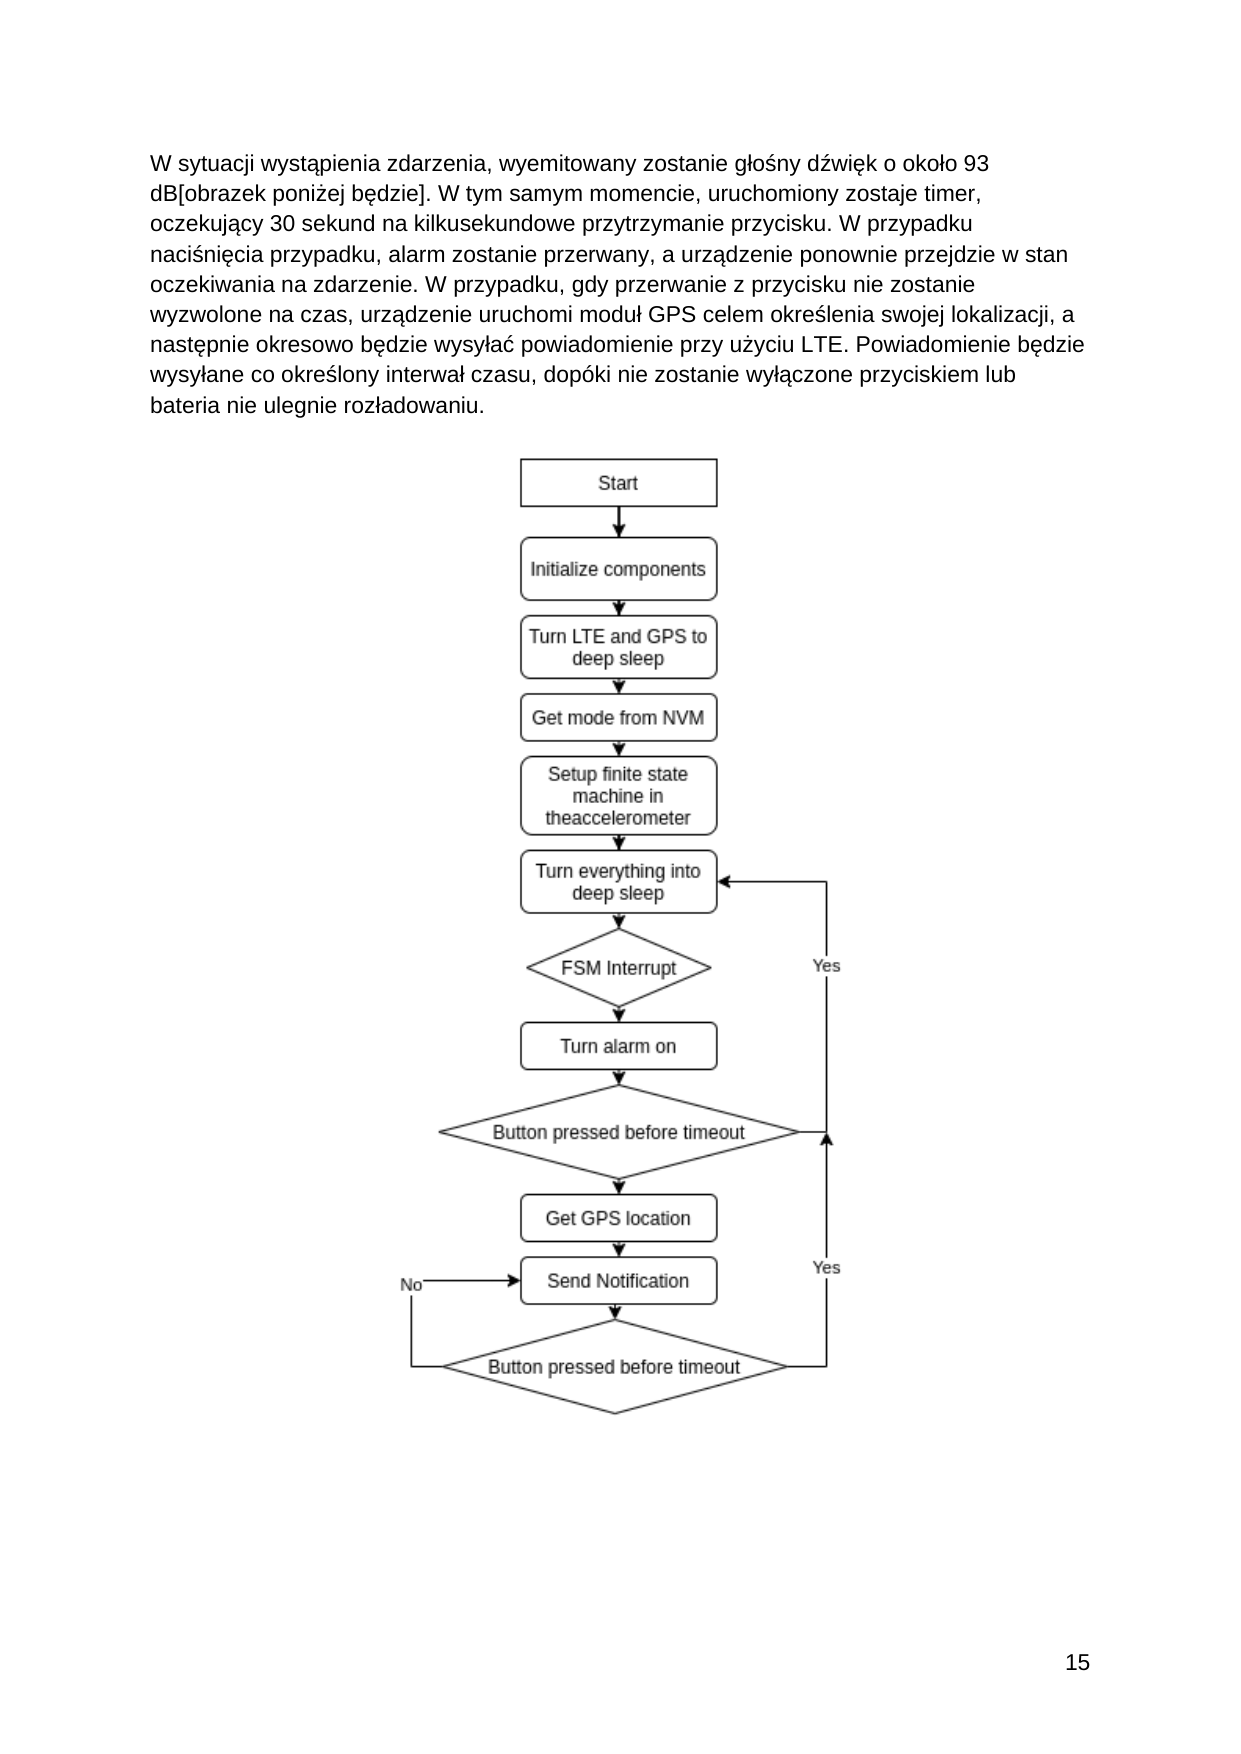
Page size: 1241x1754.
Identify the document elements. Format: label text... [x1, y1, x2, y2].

text W sytuacji wystąpienia zdarzenia, wyemitowany zostanie głośny dźwięk o około 93 dB[obrazek poniżej będzie]. W tym samym momencie, uruchomiony zostaje timer, oczekujący 30 sekund na kilkusekundowe przytrzymanie przycisku. W przypadku naciśnięcia przypadku, alarm zostanie przerwany, a urządzenie ponownie przejdzie w stan oczekiwania na zdarzenie. W przypadku, gdy przerwanie z przycisku nie zostanie wyzwolone na czas, urządzenie uruchomi moduł GPS celem określenia swojej lokalizacji, a następnie okresowo będzie wysyłać powiadomienie przy użyciu LTE. Powiadomienie będzie wysyłane co określony interwał czasu, dopóki nie zostanie wyłączone przyciskiem lub bateria nie ulegnie rozładowaniu. [150, 150, 1090, 418]
picture [392, 452, 848, 1424]
